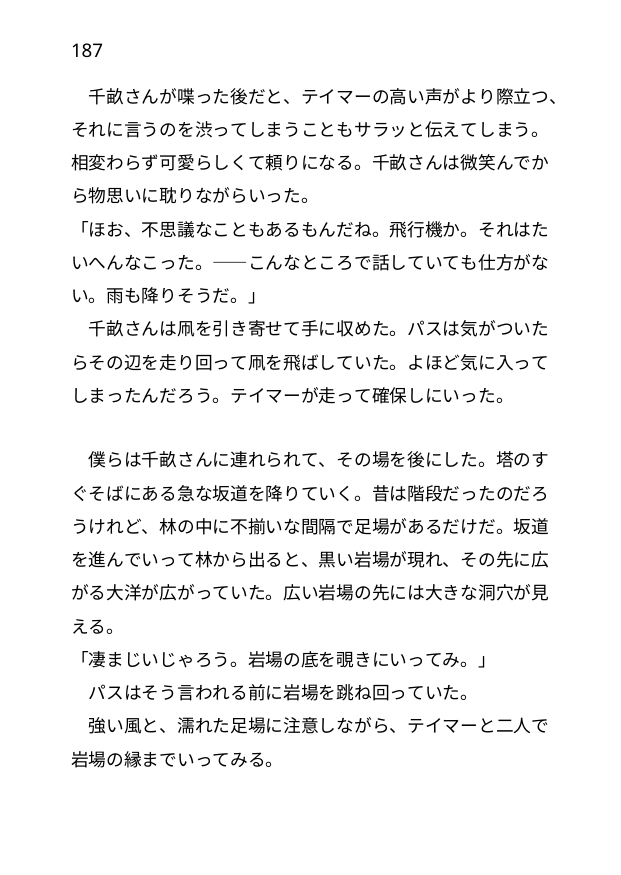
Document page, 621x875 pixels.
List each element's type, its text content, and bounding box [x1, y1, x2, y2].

text 僕らは千畝さんに連れられて、その場を後にした。塔のすぐそばにある急な坂道を降りていく。昔は階段だったのだろうけれど、林の中に不揃いな間隔で足場があるだけだ。坂道を進んでいって林から出ると、黒い岩場が現れ、その先に広がる大洋が広がっていた。広い岩場の先には大きな洞穴が見える。 [71, 446, 549, 638]
text 「ほお、不思議なこともあるもんだね。飛行機か。それはたいへんなこった。——こんなところで話していても仕方がない。雨も降りそうだ。」 [71, 216, 549, 308]
text 千畝さんは凧を引き寄せて手に収めた。パスは気がついたらその辺を走り回って凧を飛ばしていた。よほど気に入ってしまったんだろう。テイマーが走って確保しにいった。 [71, 315, 549, 407]
text 「凄まじいじゃろう。岩場の底を覗きにいってみ。」 [71, 646, 549, 671]
text パスはそう言われる前に岩場を跳ね回っていた。 [71, 679, 549, 704]
text 千畝さんが喋った後だと、テイマーの高い声がより際立つ、それに言うのを渋ってしまうこともサラッと伝えてしまう。相変わらず可愛らしくて頼りになる。千畝さんは微笑んでから物思いに耽りながらいった。 [71, 83, 549, 208]
text 強い風と、濡れた足場に注意しながら、テイマーと二人で岩場の縁までいってみる。 [71, 712, 549, 771]
